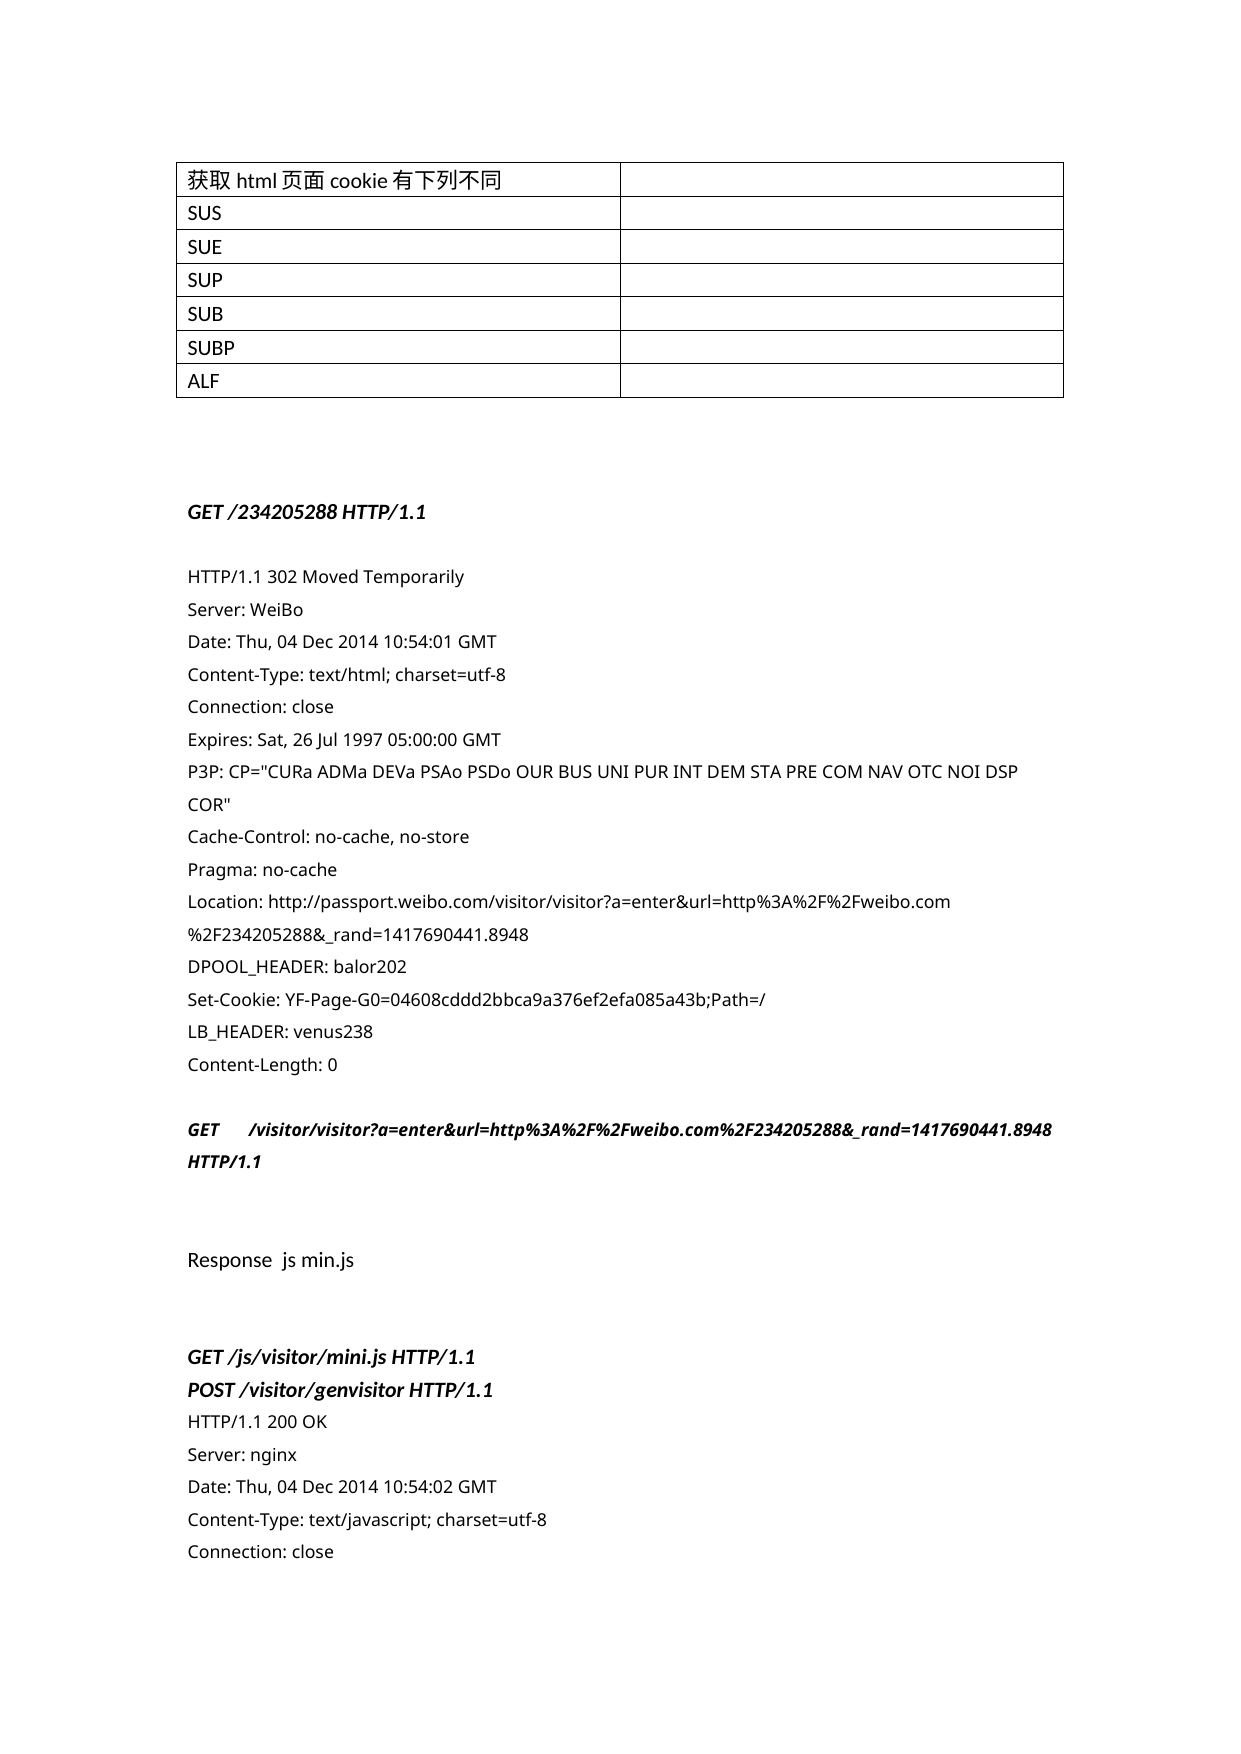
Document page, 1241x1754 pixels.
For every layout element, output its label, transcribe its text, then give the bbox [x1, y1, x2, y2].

text Expires: Sat, 26 Jul 1997 05:00:00 GMT [187, 723, 1053, 755]
text Set-Cookie: YF-Page-G0=04608cddd2bbca9a376ef2efa085a43b;Path=/ [187, 983, 1053, 1015]
text Cache-Control: no-cache, no-store [187, 820, 1053, 853]
table_header [621, 163, 1063, 196]
text Pragma: no-cache [187, 853, 1053, 885]
text POST /visitor/genvisitor HTTP/1.1 [187, 1373, 1053, 1405]
text GET /234205288 HTTP/1.1 [187, 495, 1053, 528]
text Date: Thu, 04 Dec 2014 10:54:02 GMT [187, 1470, 1053, 1503]
text Response js min.js [187, 1243, 1053, 1275]
text P3P: CP="CURa ADMa DEVa PSAo PSDo OUR BUS UNI PUR INT DEM STA PRE COM NAV OTC NOI DSP COR" [187, 755, 1053, 820]
text Content-Type: text/html; charset=utf-8 [187, 658, 1053, 690]
text Date: Thu, 04 Dec 2014 10:54:01 GMT [187, 625, 1053, 658]
table_cell SUS [177, 197, 620, 229]
text Server: WeiBo [187, 593, 1053, 625]
text LB_HEADER: venus238 [187, 1015, 1053, 1048]
table_cell [621, 297, 1063, 330]
table_cell SUB [177, 297, 620, 330]
table_cell SUBP [177, 331, 620, 363]
text Location: http://passport.weibo.com/visitor/visitor?a=enter&url=http%3A%2F%2Fweibo.com%2F234205288&_rand=1417690441.8948 [187, 885, 1053, 950]
table_cell [621, 197, 1063, 229]
table_cell ALF [177, 364, 620, 397]
text DPOOL_HEADER: balor202 [187, 950, 1053, 983]
text GET /js/visitor/mini.js HTTP/1.1 [187, 1340, 1053, 1373]
text Server: nginx [187, 1438, 1053, 1470]
table_cell [621, 364, 1063, 397]
table_cell [621, 331, 1063, 363]
table_cell SUE [177, 230, 620, 263]
text Connection: close [187, 690, 1053, 723]
table_cell [621, 264, 1063, 296]
text Content-Length: 0 [187, 1048, 1053, 1080]
text GET /visitor/visitor?a=enter&url=http%3A%2F%2Fweibo.com%2F234205288&_rand=1417690441.8948 HTTP/1.1 [187, 1113, 1053, 1178]
text HTTP/1.1 200 OK [187, 1405, 1053, 1438]
text HTTP/1.1 302 Moved Temporarily [187, 560, 1053, 593]
table_header 获取 html页面cookie 有下列不同 [177, 163, 620, 196]
table_cell [621, 230, 1063, 263]
table_cell SUP [177, 264, 620, 296]
text Connection: close [187, 1535, 1053, 1568]
text Content-Type: text/javascript; charset=utf-8 [187, 1503, 1053, 1535]
